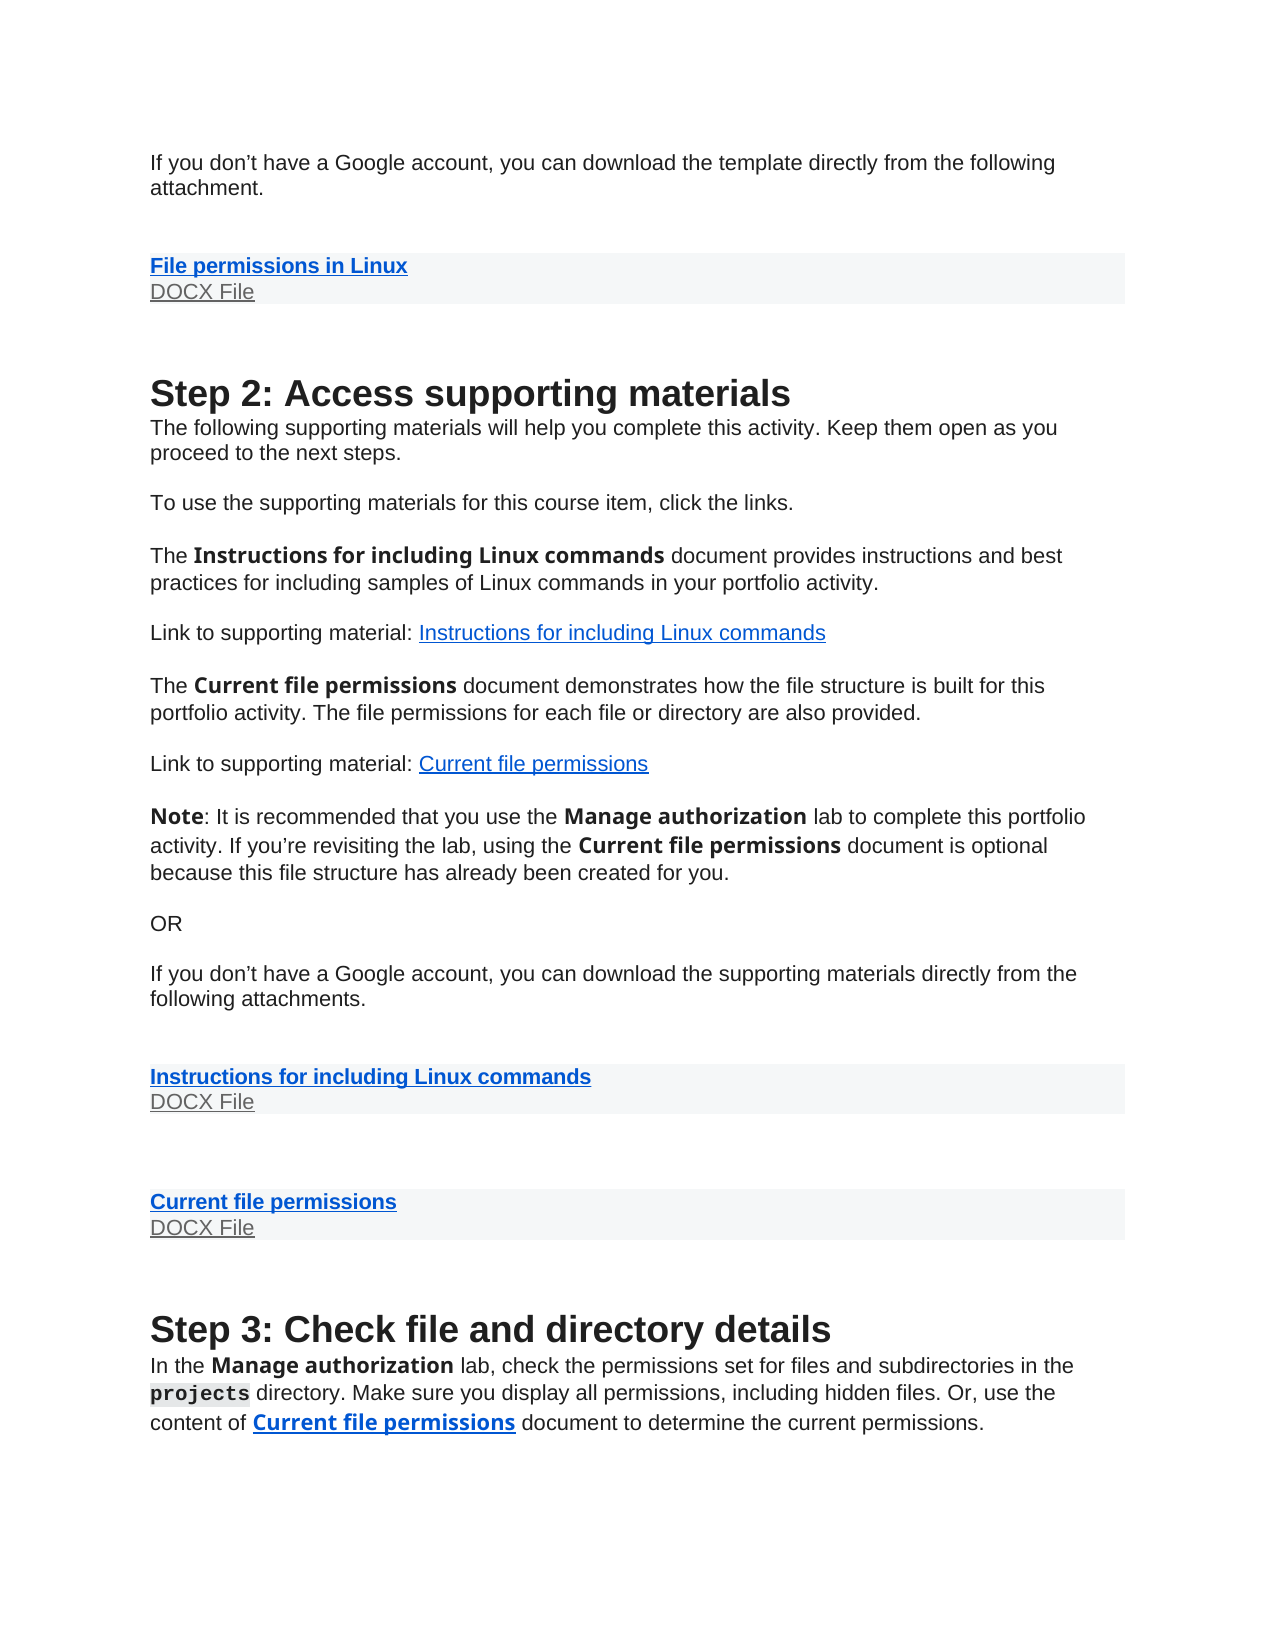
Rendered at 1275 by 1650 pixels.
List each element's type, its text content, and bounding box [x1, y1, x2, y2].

text Link to supporting material: Instructions for including Linux commands [150, 620, 1125, 645]
text File permissions in Linux [150, 253, 1125, 279]
text Instructions for including Linux commands [150, 1064, 1125, 1089]
text OR [150, 910, 1125, 936]
text If you don’t have a Google account, you can download the supporting materials directly from the following attachments. [150, 961, 1125, 1011]
text Step 3: Check file and directory details [150, 1307, 1125, 1350]
text The following supporting materials will help you complete this activity. Keep them open as you proceed to the next steps. [150, 414, 1125, 465]
text DOCX File [150, 1214, 1125, 1240]
text The Current file permissions document demonstrates how the file structure is built for this portfolio activity. The file permissions for each file or directory are also provided. [150, 670, 1125, 725]
text Link to supporting material: Current file permissions [150, 750, 1125, 776]
text DOCX File [150, 1089, 1125, 1114]
text Current file permissions [150, 1189, 1125, 1214]
text To use the supporting materials for this course item, click the links. [150, 490, 1125, 515]
text DOCX File [150, 279, 1125, 304]
text Note: It is recommended that you use the Manage authorization lab to complete this portfolio activity. If you’re revisiting the lab, using the Current file permissions document is optional because this file structure has already been created for you. [150, 801, 1125, 885]
text Step 2: Access supporting materials [150, 371, 1125, 414]
text The Instructions for including Linux commands document provides instructions and best practices for including samples of Linux commands in your portfolio activity. [150, 540, 1125, 595]
text If you don’t have a Google account, you can download the template directly from the following attachment. [150, 150, 1125, 200]
text In the Manage authorization lab, check the permissions set for files and subdirectories in the projects directory. Make sure you display all permissions, including hidden files. Or, use the content of Current file permissions document to determine the current permissions. [150, 1350, 1125, 1437]
